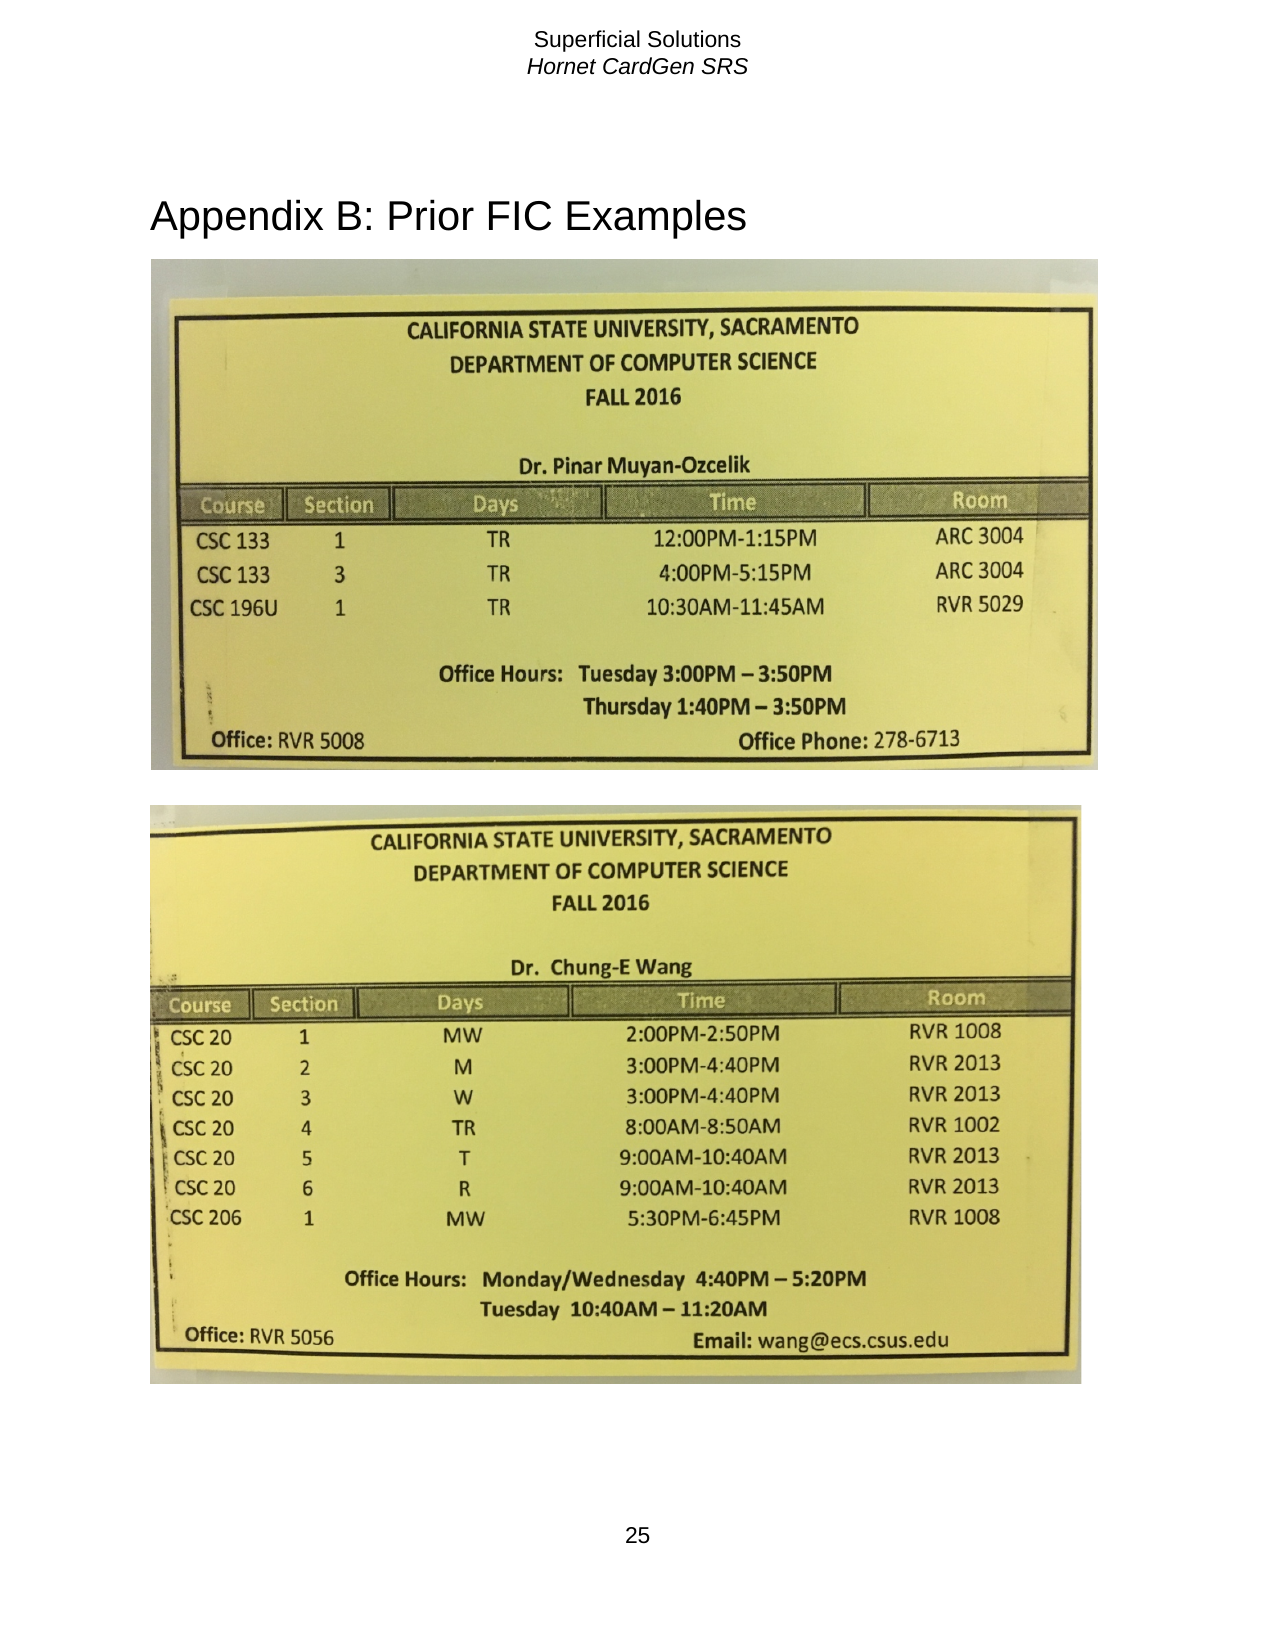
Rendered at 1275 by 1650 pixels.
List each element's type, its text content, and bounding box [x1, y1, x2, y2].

picture [150, 805, 1082, 1384]
subtitle Appendix B: Prior FIC Examples [150, 192, 1125, 239]
picture [151, 259, 1098, 770]
